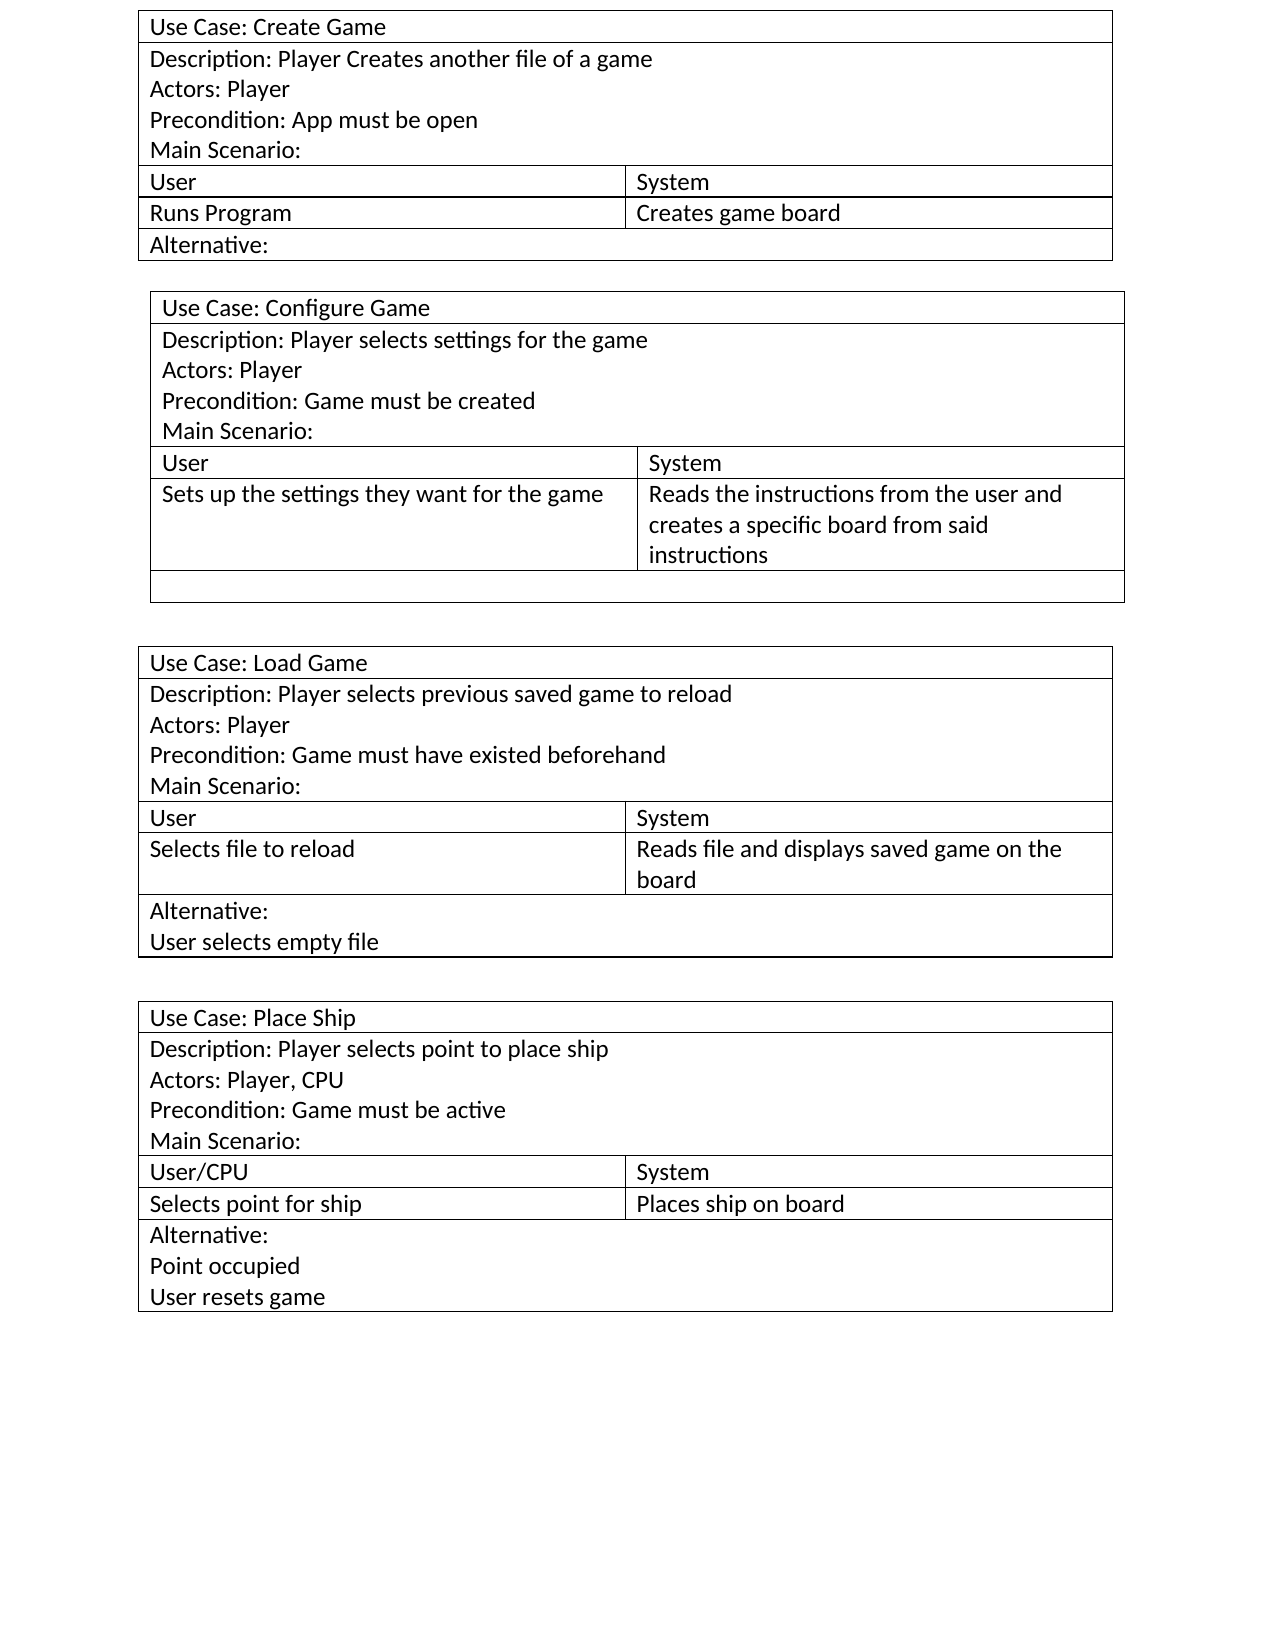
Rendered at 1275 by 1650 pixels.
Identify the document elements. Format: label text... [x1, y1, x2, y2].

table_cell [151, 571, 1124, 602]
table_cell Description: Player Creates another file of a game Actors: Player Precondition: App must be open Main Scenario: [139, 43, 1112, 165]
table_cell Alternative: [139, 229, 1112, 259]
table_cell User [139, 166, 625, 196]
table_cell Alternative: Point occupied User resets game [139, 1220, 1112, 1311]
table_cell System [626, 1156, 1112, 1187]
table_header Use Case: Configure Game [151, 292, 1124, 323]
table_cell Selects file to reload [139, 833, 625, 894]
table_cell System [626, 166, 1112, 196]
table_cell User [139, 802, 625, 832]
table_cell Alternative: User selects empty file [139, 895, 1112, 956]
table_header Use Case: Create Game [139, 11, 1112, 42]
table_cell Description: Player selects settings for the game Actors: Player Precondition: Game must be created Main Scenario: [151, 324, 1124, 446]
table_cell System [626, 802, 1112, 832]
table_header Use Case: Place Ship [139, 1002, 1112, 1032]
table_cell System [638, 447, 1124, 477]
table_cell User/CPU [139, 1156, 625, 1187]
table_cell Creates game board [626, 198, 1112, 228]
table_cell Places ship on board [626, 1188, 1112, 1218]
table_cell Selects point for ship [139, 1188, 625, 1218]
table_header Use Case: Load Game [139, 647, 1112, 677]
table_cell Runs Program [139, 198, 625, 228]
table_cell Reads the instructions from the user and creates a specific board from said instructions [638, 479, 1124, 570]
table_cell Reads file and displays saved game on the board [626, 833, 1112, 894]
table_cell User [151, 447, 637, 477]
table_cell Description: Player selects point to place ship Actors: Player, CPU Precondition: Game must be active Main Scenario: [139, 1033, 1112, 1155]
table_cell Description: Player selects previous saved game to reload Actors: Player Precondition: Game must have existed beforehand Main Scenario: [139, 679, 1112, 801]
table_cell Sets up the settings they want for the game [151, 479, 637, 570]
